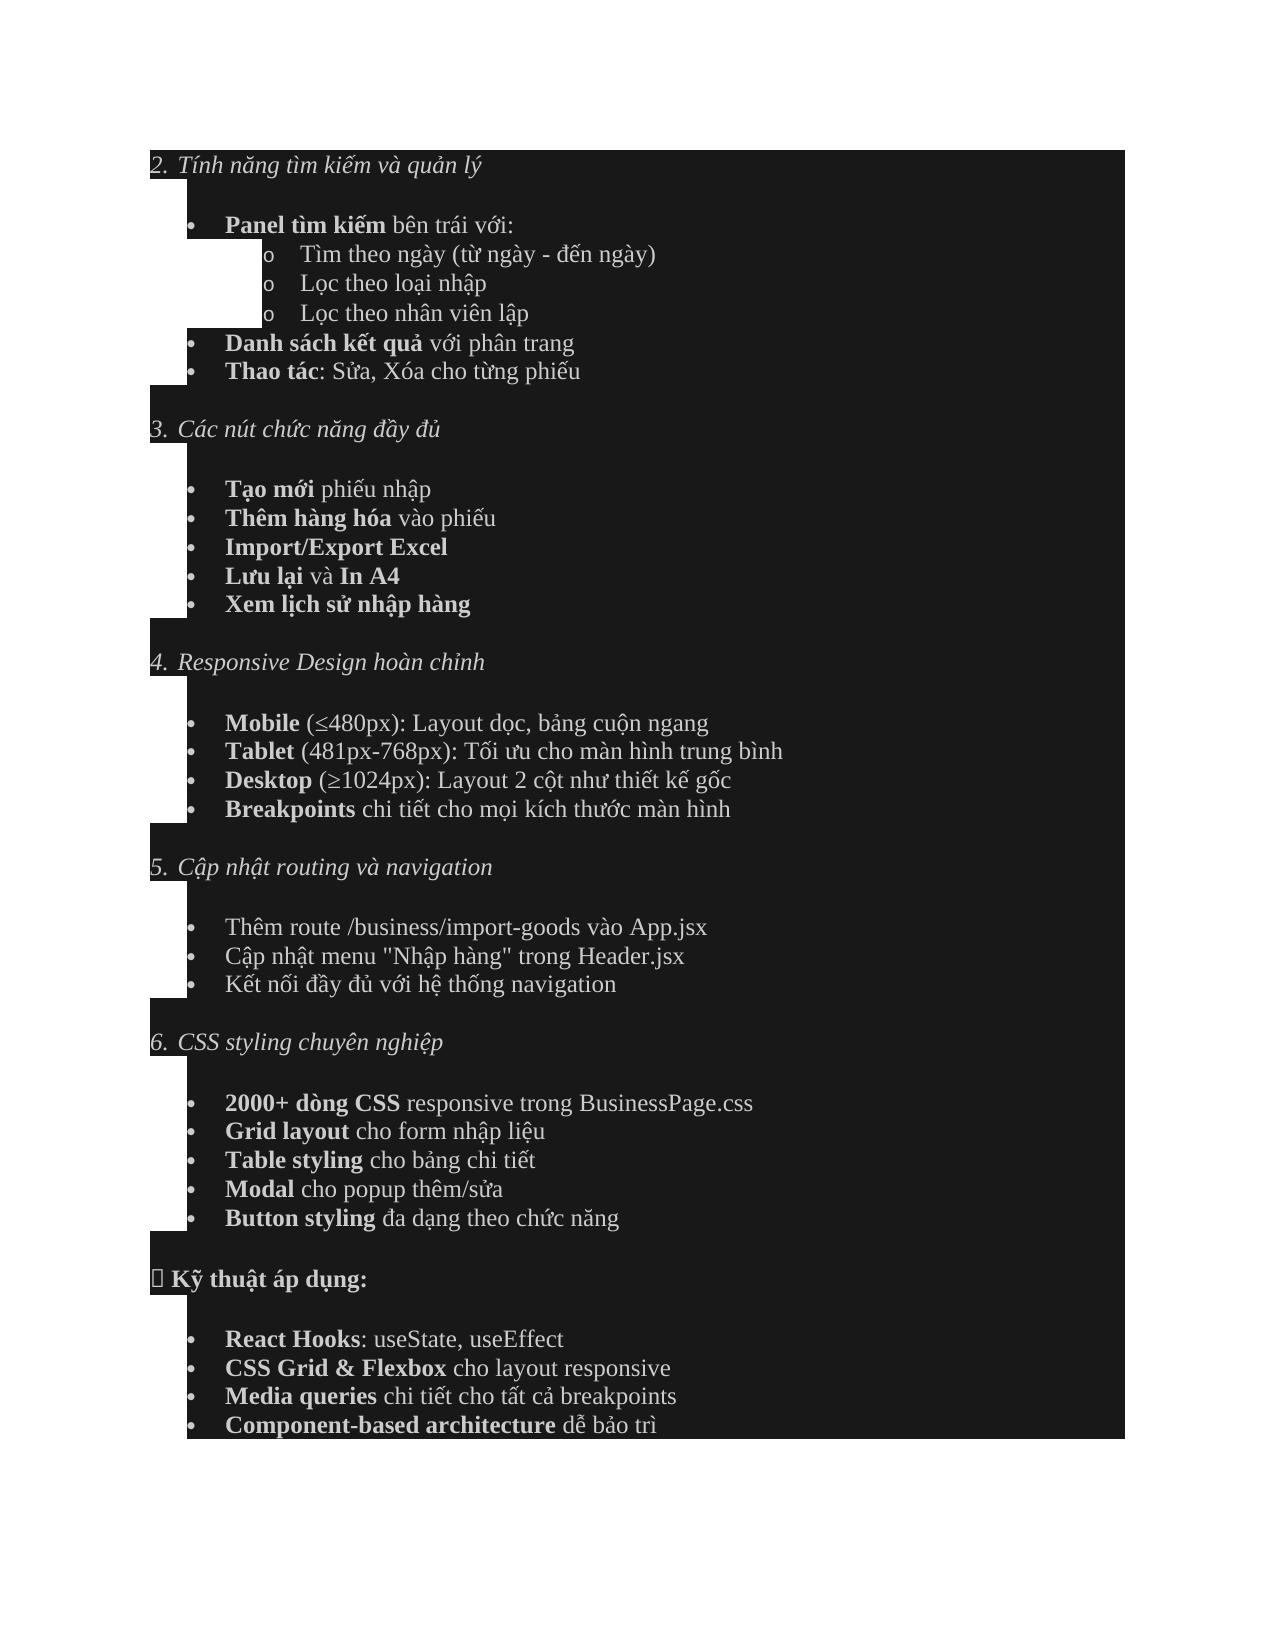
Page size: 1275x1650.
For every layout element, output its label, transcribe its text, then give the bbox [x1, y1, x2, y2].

list Lưu lại và In A4 [187, 561, 1125, 589]
list Media queries chi tiết cho tất cả breakpoints [187, 1381, 1125, 1410]
list Import/Export Excel [187, 532, 1125, 561]
list CSS Grid & Flexbox cho layout responsive [187, 1353, 1125, 1381]
list Lọc theo nhân viên lập [262, 298, 1125, 328]
subtitle 5. Cập nhật routing và navigation [150, 852, 1125, 881]
list Mobile (≤480px): Layout dọc, bảng cuộn ngang [187, 708, 1125, 736]
list Tạo mới phiếu nhập [187, 474, 1125, 503]
list React Hooks: useState, useEffect [187, 1324, 1125, 1353]
list Table styling cho bảng chi tiết [187, 1145, 1125, 1174]
list 2000+ dòng CSS responsive trong BusinessPage.css [187, 1088, 1125, 1116]
list Kết nối đầy đủ với hệ thống navigation [187, 969, 1125, 998]
list Breakpoints chi tiết cho mọi kích thước màn hình [187, 794, 1125, 823]
list Danh sách kết quả với phân trang [187, 328, 1125, 356]
list Modal cho popup thêm/sửa [187, 1174, 1125, 1203]
subtitle 6. CSS styling chuyên nghiệp [150, 1027, 1125, 1056]
subtitle 4. Responsive Design hoàn chỉnh [150, 647, 1125, 676]
list Thêm route /business/import-goods vào App.jsx [187, 912, 1125, 941]
subtitle 🔧 Kỹ thuật áp dụng: [150, 1261, 1125, 1295]
list Component-based architecture dễ bảo trì [187, 1410, 1125, 1439]
list Xem lịch sử nhập hàng [187, 589, 1125, 618]
list Thêm hàng hóa vào phiếu [187, 503, 1125, 532]
list Lọc theo loại nhập [262, 268, 1125, 298]
subtitle 2. Tính năng tìm kiếm và quản lý [150, 150, 1125, 179]
list Tablet (481px-768px): Tối ưu cho màn hình trung bình [187, 736, 1125, 765]
list Tìm theo ngày (từ ngày - đến ngày) [262, 239, 1125, 268]
subtitle 3. Các nút chức năng đầy đủ [150, 414, 1125, 443]
list Button styling đa dạng theo chức năng [187, 1203, 1125, 1231]
list Thao tác: Sửa, Xóa cho từng phiếu [187, 356, 1125, 385]
list Panel tìm kiếm bên trái với: [187, 210, 1125, 239]
list Cập nhật menu "Nhập hàng" trong Header.jsx [187, 941, 1125, 969]
list Desktop (≥1024px): Layout 2 cột như thiết kế gốc [187, 765, 1125, 794]
list Grid layout cho form nhập liệu [187, 1116, 1125, 1145]
